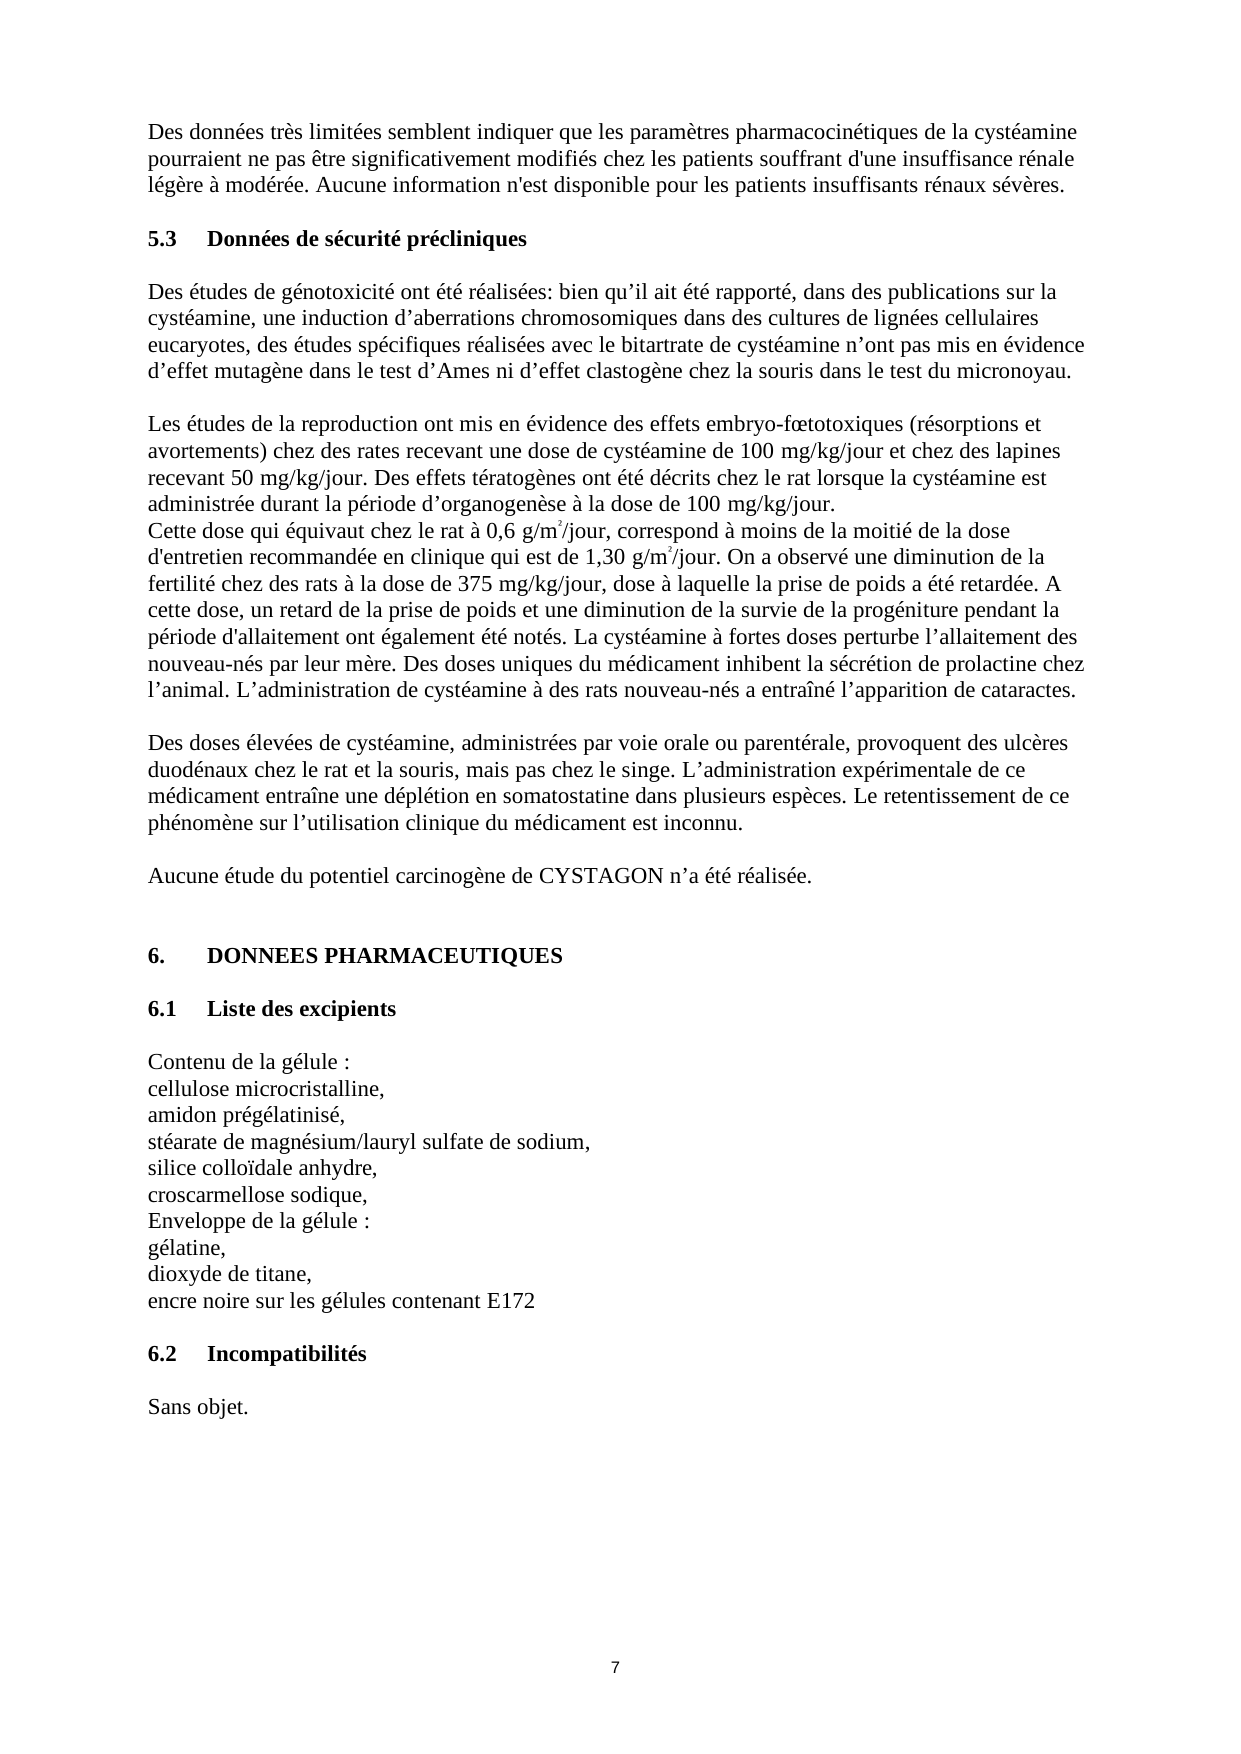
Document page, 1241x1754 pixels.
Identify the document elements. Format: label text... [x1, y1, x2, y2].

text stéarate de magnésium/lauryl sulfate de sodium, [148, 1127, 1092, 1154]
text Sans objet. [148, 1393, 1092, 1420]
text gélatine, [148, 1234, 1092, 1260]
text Des données très limitées semblent indiquer que les paramètres pharmacocinétiques de la cystéamine pourraient ne pas être significativement modifiés chez les patients souffrant d'une insuffisance rénale légère à modérée. Aucune information n'est disponible pour les patients insuffisants rénaux sévères. [148, 118, 1092, 198]
text amidon prégélatinisé, [148, 1101, 1092, 1127]
text Aucune étude du potentiel carcinogène de CYSTAGON n’a été réalisée. [148, 862, 1092, 888]
text silice colloïdale anhydre, [148, 1154, 1092, 1181]
text 5.3 Données de sécurité précliniques [148, 224, 1092, 251]
text dioxyde de titane, [148, 1260, 1092, 1287]
text Enveloppe de la gélule : [148, 1207, 1092, 1234]
text Cette dose qui équivaut chez le rat à 0,6 g/m²/jour, correspond à moins de la moitié de la dose d'entretien recommandée en clinique qui est de 1,30 g/m²/jour. On a observé une diminution de la fertilité chez des rats à la dose de 375 mg/kg/jour, dose à laquelle la prise de poids a été retardée. A cette dose, un retard de la prise de poids et une diminution de la survie de la progéniture pendant la période d'allaitement ont également été notés. La cystéamine à fortes doses perturbe l’allaitement des nouveau-nés par leur mère. Des doses uniques du médicament inhibent la sécrétion de prolactine chez l’animal. L’administration de cystéamine à des rats nouveau-nés a entraîné l’apparition de cataractes. [148, 517, 1092, 702]
text Les études de la reproduction ont mis en évidence des effets embryo-fœtotoxiques (résorptions et avortements) chez des rates recevant une dose de cystéamine de 100 mg/kg/jour et chez des lapines recevant 50 mg/kg/jour. Des effets tératogènes ont été décrits chez le rat lorsque la cystéamine est administrée durant la période d’organogenèse à la dose de 100 mg/kg/jour. [148, 410, 1092, 517]
text croscarmellose sodique, [148, 1181, 1092, 1207]
text Contenu de la gélule : [148, 1048, 1092, 1074]
text cellulose microcristalline, [148, 1074, 1092, 1101]
text 6.1 Liste des excipients [148, 995, 1092, 1021]
text encre noire sur les gélules contenant E172 [148, 1287, 1092, 1313]
text Des doses élevées de cystéamine, administrées par voie orale ou parentérale, provoquent des ulcères duodénaux chez le rat et la souris, mais pas chez le singe. L’administration expérimentale de ce médicament entraîne une déplétion en somatostatine dans plusieurs espèces. Le retentissement de ce phénomène sur l’utilisation clinique du médicament est inconnu. [148, 729, 1092, 835]
text Des études de génotoxicité ont été réalisées: bien qu’il ait été rapporté, dans des publications sur la cystéamine, une induction d’aberrations chromosomiques dans des cultures de lignées cellulaires eucaryotes, des études spécifiques réalisées avec le bitartrate de cystéamine n’ont pas mis en évidence d’effet mutagène dans le test d’Ames ni d’effet clastogène chez la souris dans le test du micronoyau. [148, 277, 1092, 384]
text 6.2 Incompatibilités [148, 1340, 1092, 1367]
text 6. DONNEES PHARMACEUTIQUES [148, 942, 1092, 968]
